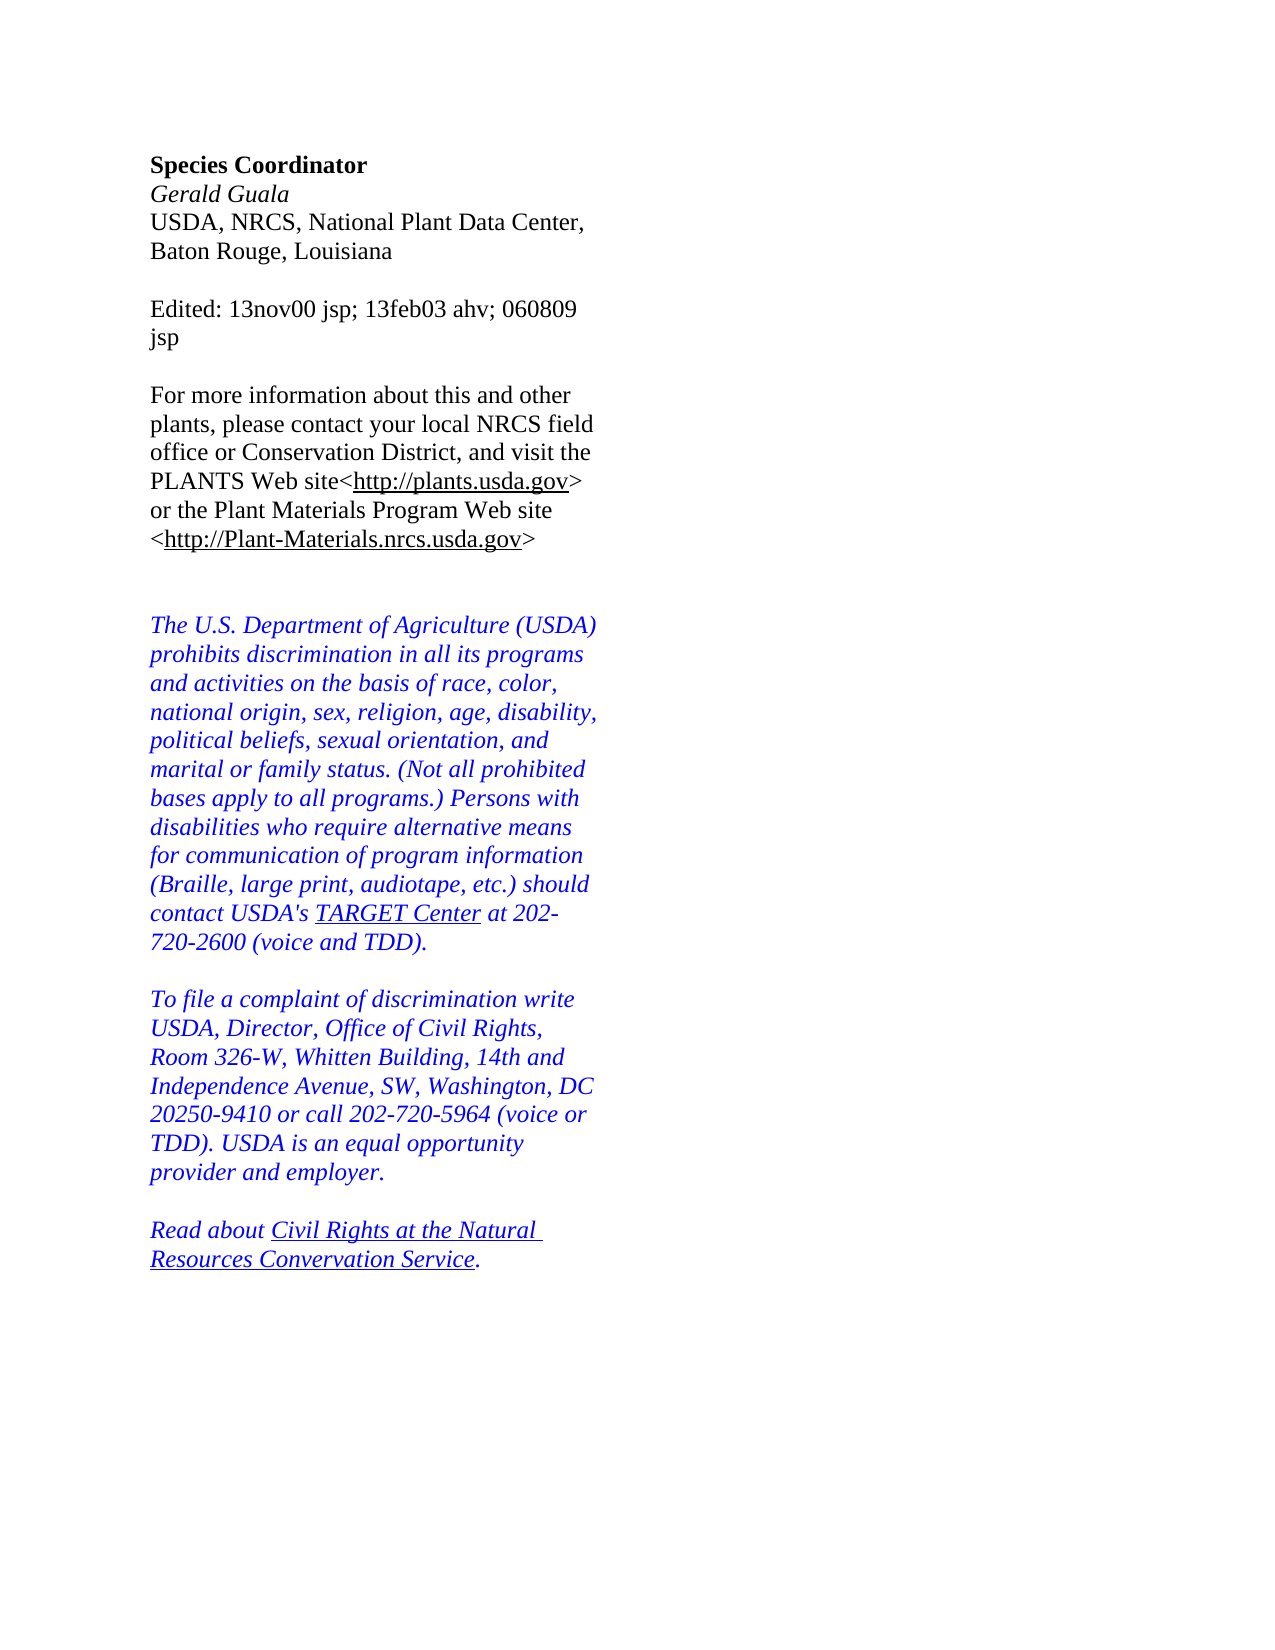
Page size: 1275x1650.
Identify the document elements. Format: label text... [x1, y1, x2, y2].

text Edited: 13nov00 jsp; 13feb03 ahv; 060809 jsp [150, 294, 600, 351]
text For more information about this and other plants, please contact your local NRCS field office or Conservation District, and visit the PLANTS Web site<http://plants.usda.gov> or the Plant Materials Program Web site <http://Plant-Materials.nrcs.usda.gov> [150, 380, 600, 552]
subtitle Gerald Guala [150, 179, 600, 207]
subtitle Species Coordinator [150, 150, 600, 179]
text The U.S. Department of Agriculture (USDA) prohibits discrimination in all its programs and activities on the basis of race, color, national origin, sex, religion, age, disability, political beliefs, sexual orientation, and marital or family status. (Not all prohibited bases apply to all programs.) Persons with disabilities who require alternative means for communication of program information (Braille, large print, audiotape, etc.) should contact USDA's TARGET Center at 202-720-2600 (voice and TDD). [150, 610, 600, 955]
text To file a complaint of discrimination write USDA, Director, Office of Civil Rights, Room 326-W, Whitten Building, 14th and Independence Avenue, SW, Washington, DC 20250-9410 or call 202-720-5964 (voice or TDD). USDA is an equal opportunity provider and employer. [150, 984, 600, 1186]
text USDA, NRCS, National Plant Data Center, Baton Rouge, Louisiana [150, 207, 600, 265]
text Read about Civil Rights at the Natural Resources Convervation Service. [150, 1215, 600, 1272]
